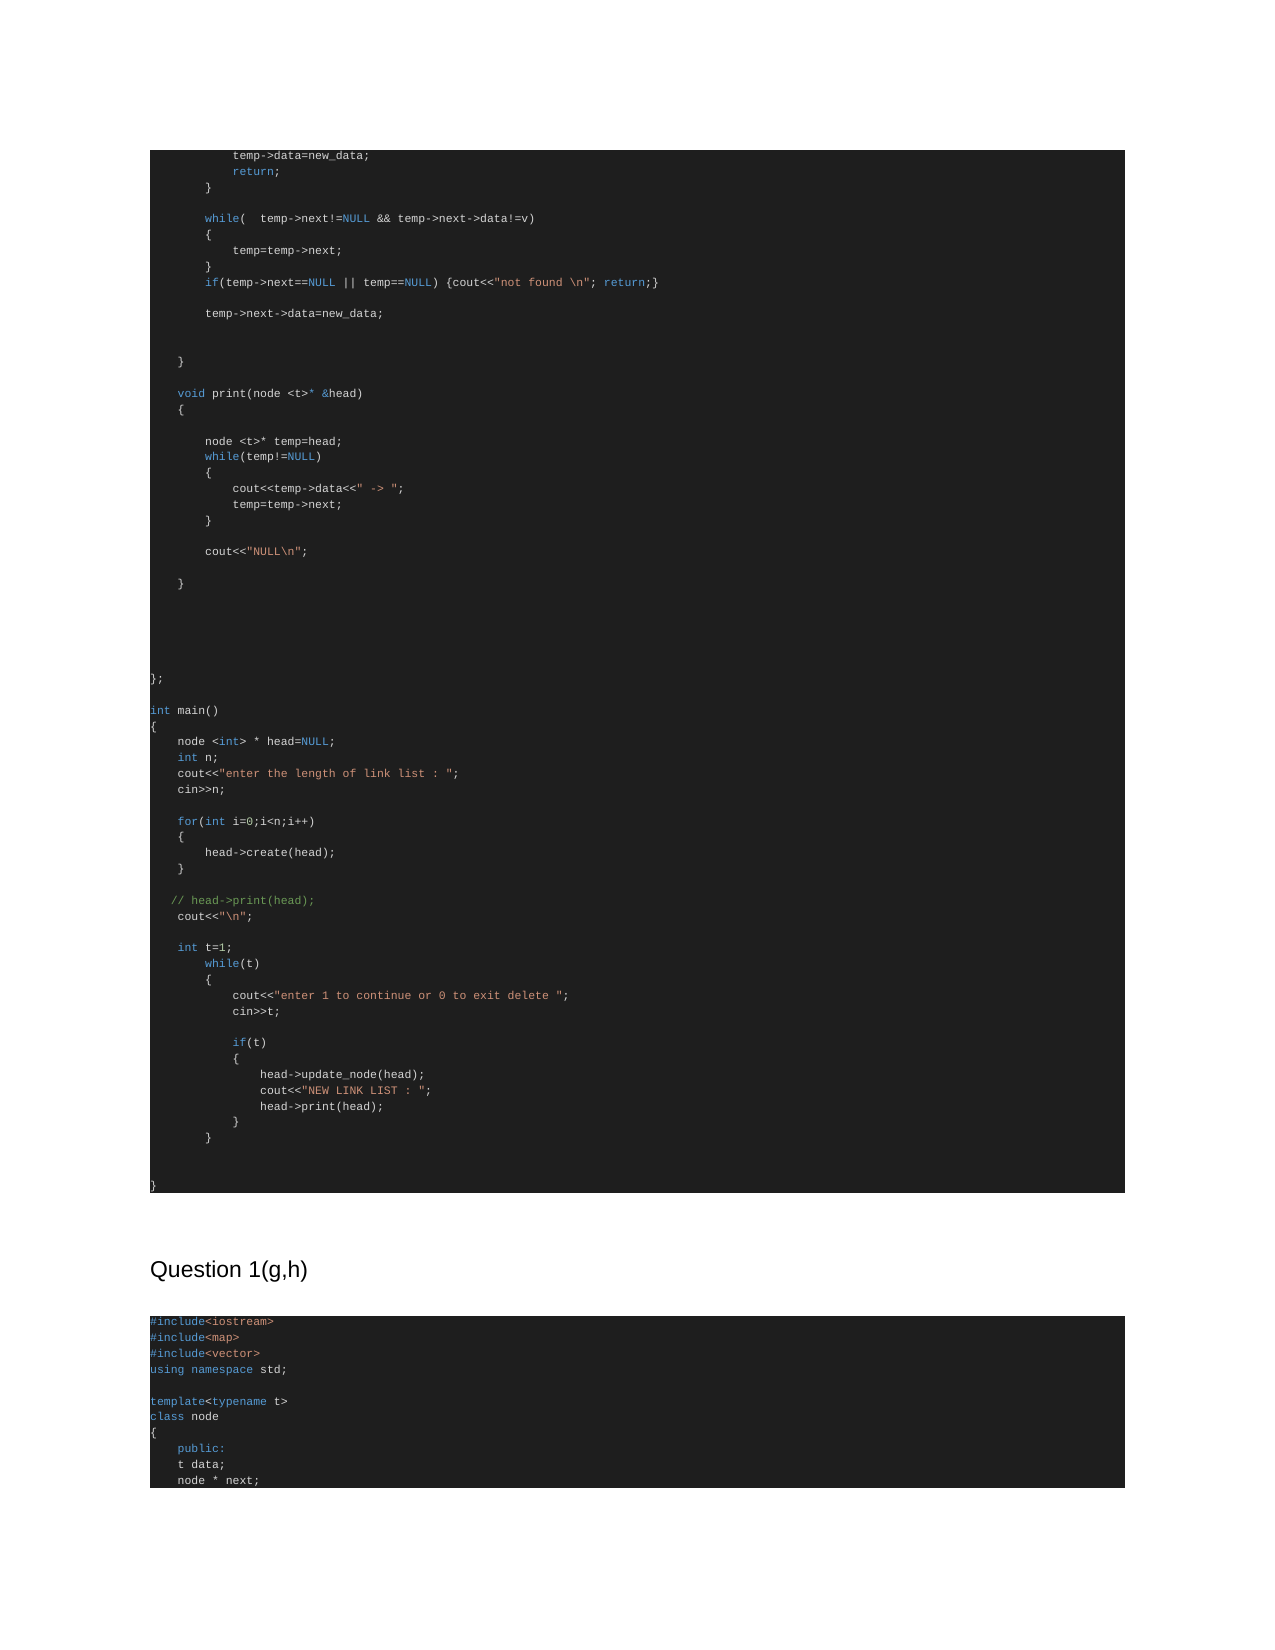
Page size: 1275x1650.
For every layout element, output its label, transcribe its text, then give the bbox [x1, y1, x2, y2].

text cout<<temp->data<<" -> "; [150, 483, 1125, 496]
text head->create(head); [150, 847, 1125, 860]
text temp=temp->next; [150, 499, 1125, 512]
text { [150, 974, 1125, 987]
text for(int i=0;i<n;i++) [150, 815, 1125, 828]
text if(t) [150, 1037, 1125, 1050]
text t data; [150, 1459, 1125, 1472]
text } [150, 578, 1125, 591]
text } [150, 1179, 1125, 1193]
text while( temp->next!=NULL && temp->next->data!=v) [150, 213, 1125, 226]
text } [150, 356, 1125, 369]
text #include<iostream> [150, 1316, 1125, 1329]
text { [150, 720, 1125, 733]
text int main() [150, 704, 1125, 718]
text #include<vector> [150, 1348, 1125, 1361]
text int t=1; [150, 942, 1125, 955]
text cout<<"enter 1 to continue or 0 to exit delete "; [150, 989, 1125, 1003]
text cout<<"NEW LINK LIST : "; [150, 1084, 1125, 1098]
text void print(node <t>* &head) [150, 388, 1125, 401]
text cout<<"NULL\n"; [150, 546, 1125, 559]
text // head->print(head); [150, 894, 1125, 908]
text return; [150, 166, 1125, 179]
text temp->data=new_data; [150, 150, 1125, 163]
text { [150, 831, 1125, 844]
text } [150, 261, 1125, 274]
text using namespace std; [150, 1364, 1125, 1377]
text } [150, 514, 1125, 528]
text template<typename t> [150, 1395, 1125, 1408]
text }; [150, 673, 1125, 686]
text while(temp!=NULL) [150, 451, 1125, 464]
text while(t) [150, 958, 1125, 971]
text Question 1(g,h) [150, 1256, 1125, 1282]
text class node [150, 1411, 1125, 1424]
text cin>>n; [150, 784, 1125, 797]
text head->print(head); [150, 1100, 1125, 1113]
text { [150, 467, 1125, 480]
text { [150, 404, 1125, 417]
text node <t>* temp=head; [150, 435, 1125, 448]
text if(temp->next==NULL || temp==NULL) {cout<<"not found \n"; return;} [150, 277, 1125, 290]
text node * next; [150, 1474, 1125, 1488]
text public: [150, 1443, 1125, 1456]
text temp=temp->next; [150, 245, 1125, 258]
text cin>>t; [150, 1005, 1125, 1018]
text } [150, 1116, 1125, 1129]
text } [150, 863, 1125, 876]
text node <int> * head=NULL; [150, 736, 1125, 749]
text int n; [150, 752, 1125, 765]
text cout<<"enter the length of link list : "; [150, 768, 1125, 781]
text { [150, 1427, 1125, 1440]
text { [150, 1053, 1125, 1066]
text cout<<"\n"; [150, 910, 1125, 923]
text head->update_node(head); [150, 1069, 1125, 1082]
text } [150, 182, 1125, 195]
text temp->next->data=new_data; [150, 308, 1125, 321]
text } [150, 1132, 1125, 1145]
text { [150, 229, 1125, 242]
text #include<map> [150, 1332, 1125, 1345]
